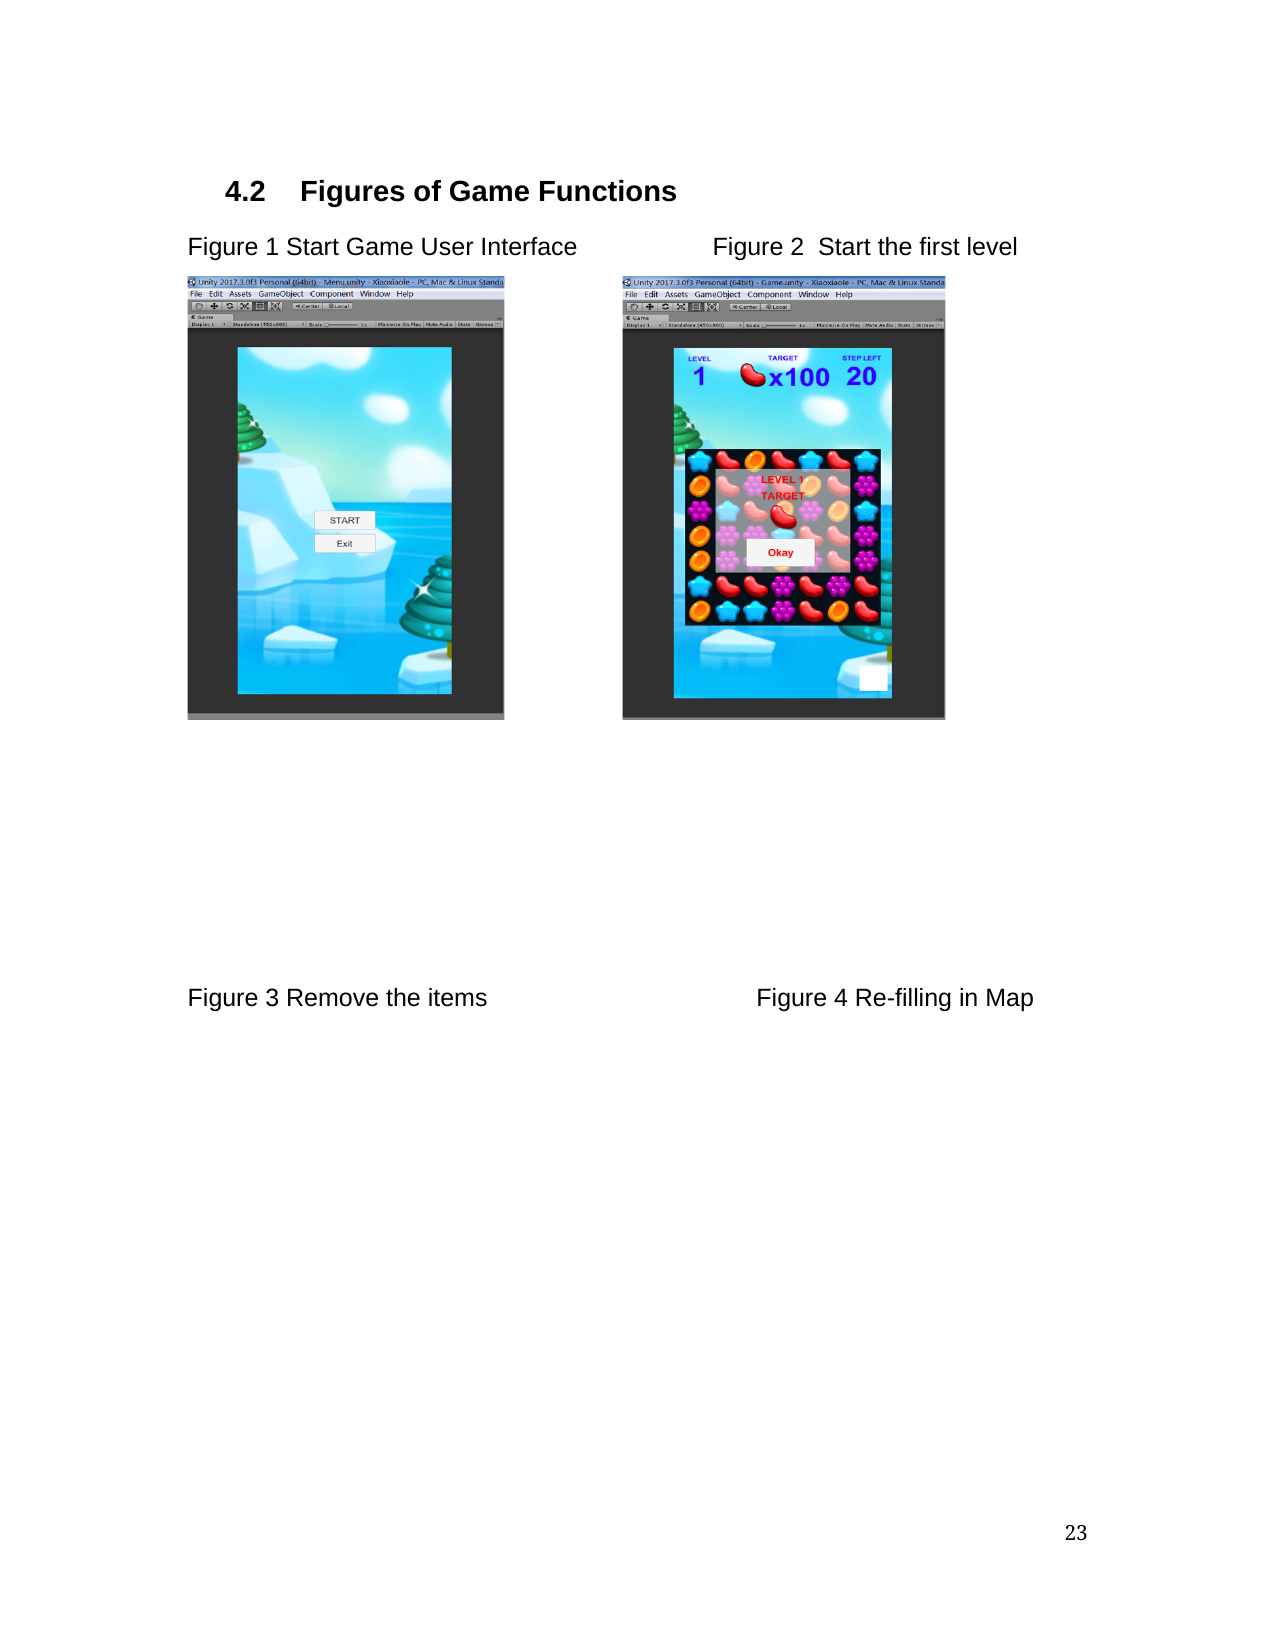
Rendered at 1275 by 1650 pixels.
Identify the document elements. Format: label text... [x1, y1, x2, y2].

text Figure 1 Start Game User Interface Figure 2 Start the first level [187, 230, 1087, 262]
picture [187, 276, 505, 720]
text Figure 3 Remove the items Figure 4 Re-filling in Map [187, 981, 1087, 1013]
picture [622, 276, 946, 720]
subtitle Figures of Game Functions [225, 159, 1087, 224]
